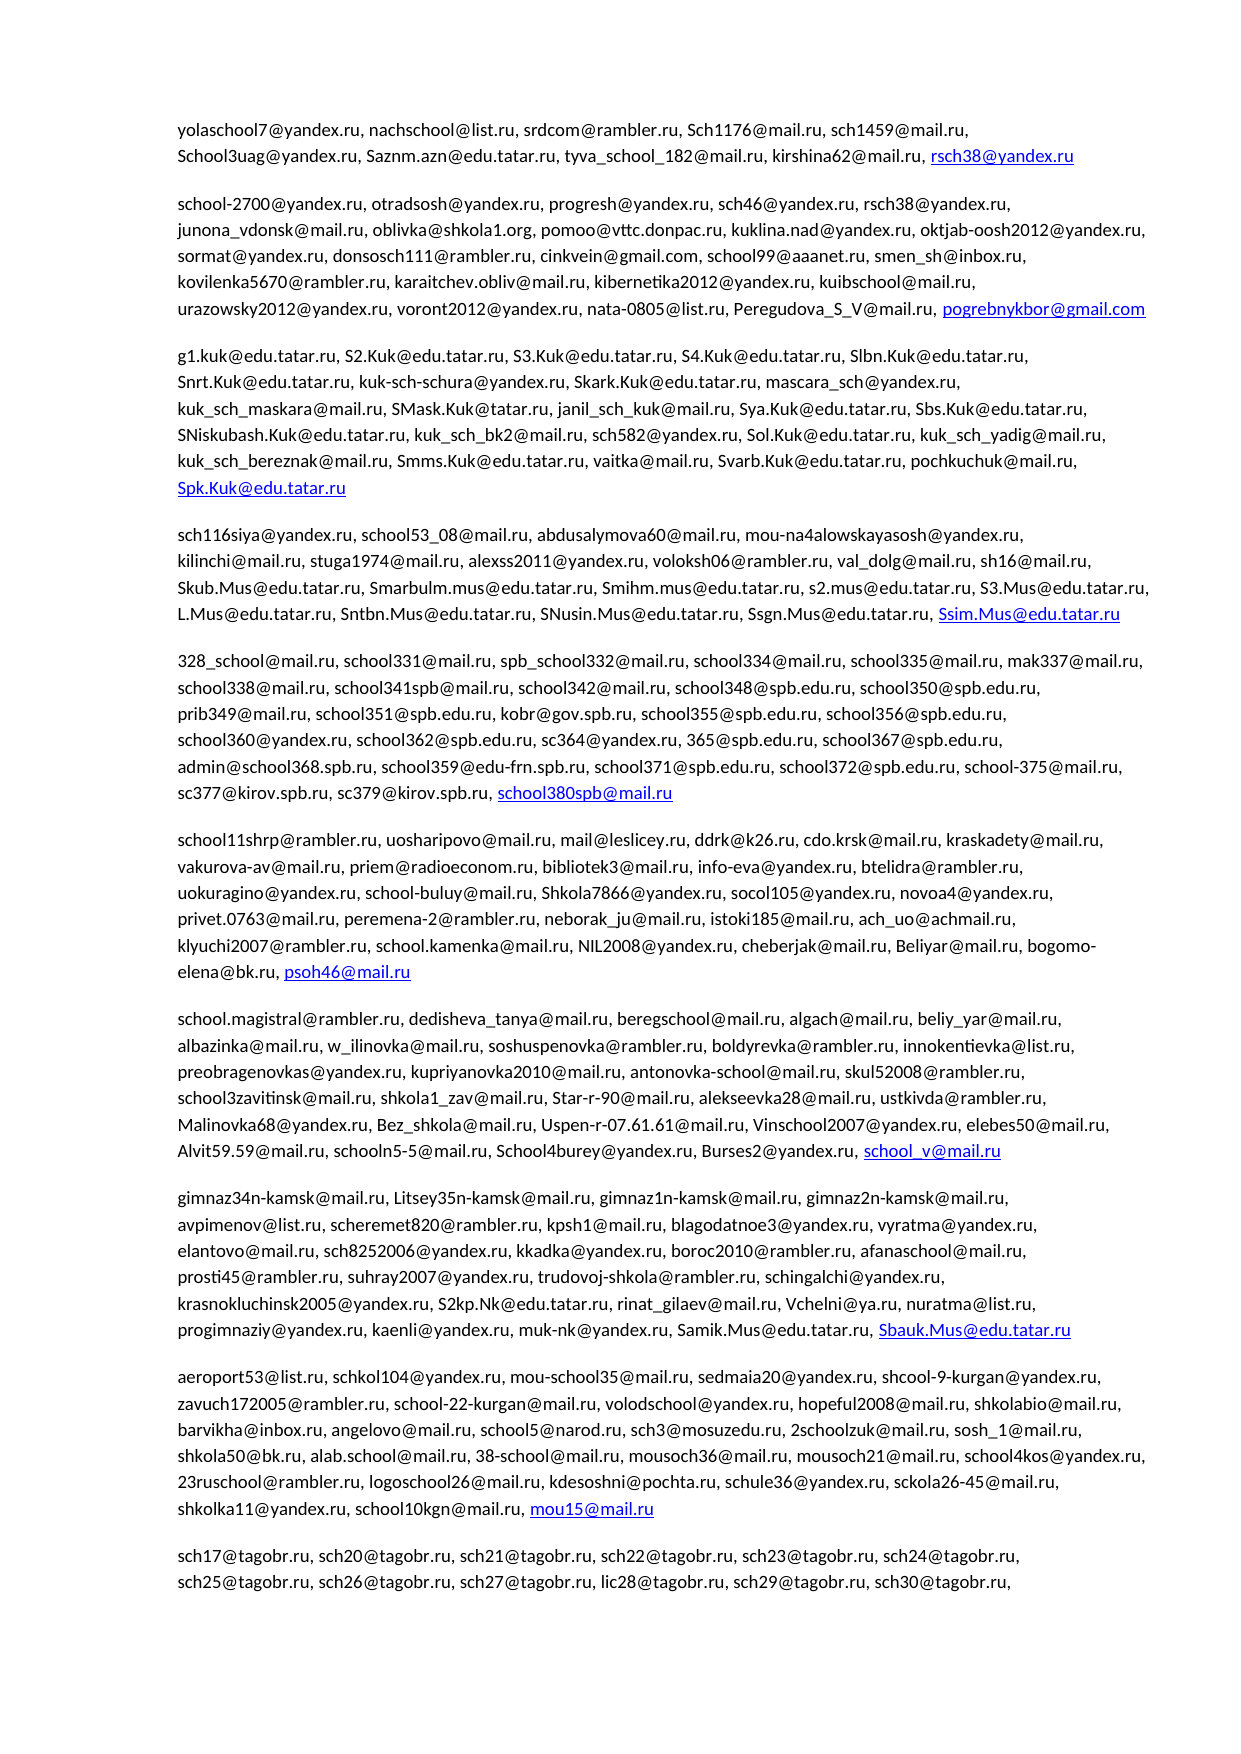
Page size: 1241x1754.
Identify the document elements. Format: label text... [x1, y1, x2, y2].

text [177, 1544, 1152, 1593]
text school.magistral@rambler.ru, dedisheva_tanya@mail.ru, beregschool@mail.ru, algach@mail.ru, beliy_yar@mail.ru, albazinka@mail.ru, w_ilinovka@mail.ru, soshuspenovka@rambler.ru, boldyrevka@rambler.ru, innokentievka@list.ru, preobragenovkas@yandex.ru, kupriyanovka2010@mail.ru, antonovka-school@mail.ru, skul52008@rambler.ru, school3zavitinsk@mail.ru, shkola1_zav@mail.ru, Star-r-90@mail.ru, alekseevka28@mail.ru, ustkivda@rambler.ru, Malinovka68@yandex.ru, Bez_shkola@mail.ru, Uspen-r-07.61.61@mail.ru, Vinschool2007@yandex.ru, elebes50@mail.ru, Alvit59.59@mail.ru, schooln5-5@mail.ru, School4burey@yandex.ru, Burses2@yandex.ru, school_v@mail.ru [177, 1007, 1152, 1162]
text aeroport53@list.ru, schkol104@yandex.ru, mou-school35@mail.ru, sedmaia20@yandex.ru, shcool-9-kurgan@yandex.ru, zavuch172005@rambler.ru, school-22-kurgan@mail.ru, volodschool@yandex.ru, hopeful2008@mail.ru, shkolabio@mail.ru, barvikha@inbox.ru, angelovo@mail.ru, school5@narod.ru, sch3@mosuzedu.ru, 2schoolzuk@mail.ru, sosh_1@mail.ru, shkola50@bk.ru, alab.school@mail.ru, 38-school@mail.ru, mousoch36@mail.ru, mousoch21@mail.ru, school4kos@yandex.ru, 23ruschool@rambler.ru, logoschool26@mail.ru, kdesoshni@pochta.ru, schule36@yandex.ru, sckola26-45@mail.ru, shkolka11@yandex.ru, school10kgn@mail.ru, mou15@mail.ru [177, 1365, 1152, 1520]
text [177, 118, 1152, 167]
text g1.kuk@edu.tatar.ru, S2.Kuk@edu.tatar.ru, S3.Kuk@edu.tatar.ru, S4.Kuk@edu.tatar.ru, Slbn.Kuk@edu.tatar.ru, Snrt.Kuk@edu.tatar.ru, kuk-sch-schura@yandex.ru, Skark.Kuk@edu.tatar.ru, mascara_sch@yandex.ru, kuk_sch_maskara@mail.ru, SMask.Kuk@tatar.ru, janil_sch_kuk@mail.ru, Sya.Kuk@edu.tatar.ru, Sbs.Kuk@edu.tatar.ru, SNiskubash.Kuk@edu.tatar.ru, kuk_sch_bk2@mail.ru, sch582@yandex.ru, Sol.Kuk@edu.tatar.ru, kuk_sch_yadig@mail.ru, kuk_sch_bereznak@mail.ru, Smms.Kuk@edu.tatar.ru, vaitka@mail.ru, Svarb.Kuk@edu.tatar.ru, pochkuchuk@mail.ru, Spk.Kuk@edu.tatar.ru [177, 344, 1152, 499]
text school-2700@yandex.ru, otradsosh@yandex.ru, progresh@yandex.ru, sch46@yandex.ru, rsch38@yandex.ru, junona_vdonsk@mail.ru, oblivka@shkola1.org, pomoo@vttc.donpac.ru, kuklina.nad@yandex.ru, oktjab-oosh2012@yandex.ru, sormat@yandex.ru, donsosch111@rambler.ru, cinkvein@gmail.com, school99@aaanet.ru, smen_sh@inbox.ru, kovilenka5670@rambler.ru, karaitchev.obliv@mail.ru, kibernetika2012@yandex.ru, kuibschool@mail.ru, urazowsky2012@yandex.ru, voront2012@yandex.ru, nata-0805@list.ru, Peregudova_S_V@mail.ru, pogrebnykbor@gmail.com [177, 192, 1152, 320]
text sch116siya@yandex.ru, school53_08@mail.ru, abdusalymova60@mail.ru, mou-na4alowskayasosh@yandex.ru, kilinchi@mail.ru, stuga1974@mail.ru, alexss2011@yandex.ru, voloksh06@rambler.ru, val_dolg@mail.ru, sh16@mail.ru, Skub.Mus@edu.tatar.ru, Smarbulm.mus@edu.tatar.ru, Smihm.mus@edu.tatar.ru, s2.mus@edu.tatar.ru, S3.Mus@edu.tatar.ru, L.Mus@edu.tatar.ru, Sntbn.Mus@edu.tatar.ru, SNusin.Mus@edu.tatar.ru, Ssgn.Mus@edu.tatar.ru, Ssim.Mus@edu.tatar.ru [177, 523, 1152, 625]
text gimnaz34n-kamsk@mail.ru, Litsey35n-kamsk@mail.ru, gimnaz1n-kamsk@mail.ru, gimnaz2n-kamsk@mail.ru, avpimenov@list.ru, scheremet820@rambler.ru, kpsh1@mail.ru, blagodatnoe3@yandex.ru, vyratma@yandex.ru, elantovo@mail.ru, sch8252006@yandex.ru, kkadka@yandex.ru, boroc2010@rambler.ru, afanaschool@mail.ru, prosti45@rambler.ru, suhray2007@yandex.ru, trudovoj-shkola@rambler.ru, schingalchi@yandex.ru, krasnokluchinsk2005@yandex.ru, S2kp.Nk@edu.tatar.ru, rinat_gilaev@mail.ru, Vchelni@ya.ru, nuratma@list.ru, progimnaziy@yandex.ru, kaenli@yandex.ru, muk-nk@yandex.ru, Samik.Mus@edu.tatar.ru, Sbauk.Mus@edu.tatar.ru [177, 1186, 1152, 1341]
text 328_school@mail.ru, school331@mail.ru, spb_school332@mail.ru, school334@mail.ru, school335@mail.ru, mak337@mail.ru, school338@mail.ru, school341spb@mail.ru, school342@mail.ru, school348@spb.edu.ru, school350@spb.edu.ru, prib349@mail.ru, school351@spb.edu.ru, kobr@gov.spb.ru, school355@spb.edu.ru, school356@spb.edu.ru, school360@yandex.ru, school362@spb.edu.ru, sc364@yandex.ru, 365@spb.edu.ru, school367@spb.edu.ru, admin@school368.spb.ru, school359@edu-frn.spb.ru, school371@spb.edu.ru, school372@spb.edu.ru, school-375@mail.ru, sc377@kirov.spb.ru, sc379@kirov.spb.ru, school380spb@mail.ru [177, 649, 1152, 804]
text school11shrp@rambler.ru, uosharipovo@mail.ru, mail@leslicey.ru, ddrk@k26.ru, cdo.krsk@mail.ru, kraskadety@mail.ru, vakurova-av@mail.ru, priem@radioeconom.ru, bibliotek3@mail.ru, info-eva@yandex.ru, btelidra@rambler.ru, uokuragino@yandex.ru, school-buluy@mail.ru, Shkola7866@yandex.ru, socol105@yandex.ru, novoa4@yandex.ru, privet.0763@mail.ru, peremena-2@rambler.ru, neborak_ju@mail.ru, istoki185@mail.ru, ach_uo@achmail.ru, klyuchi2007@rambler.ru, school.kamenka@mail.ru, NIL2008@yandex.ru, cheberjak@mail.ru, Beliyar@mail.ru, bogomo-elena@bk.ru, psoh46@mail.ru [177, 828, 1152, 983]
